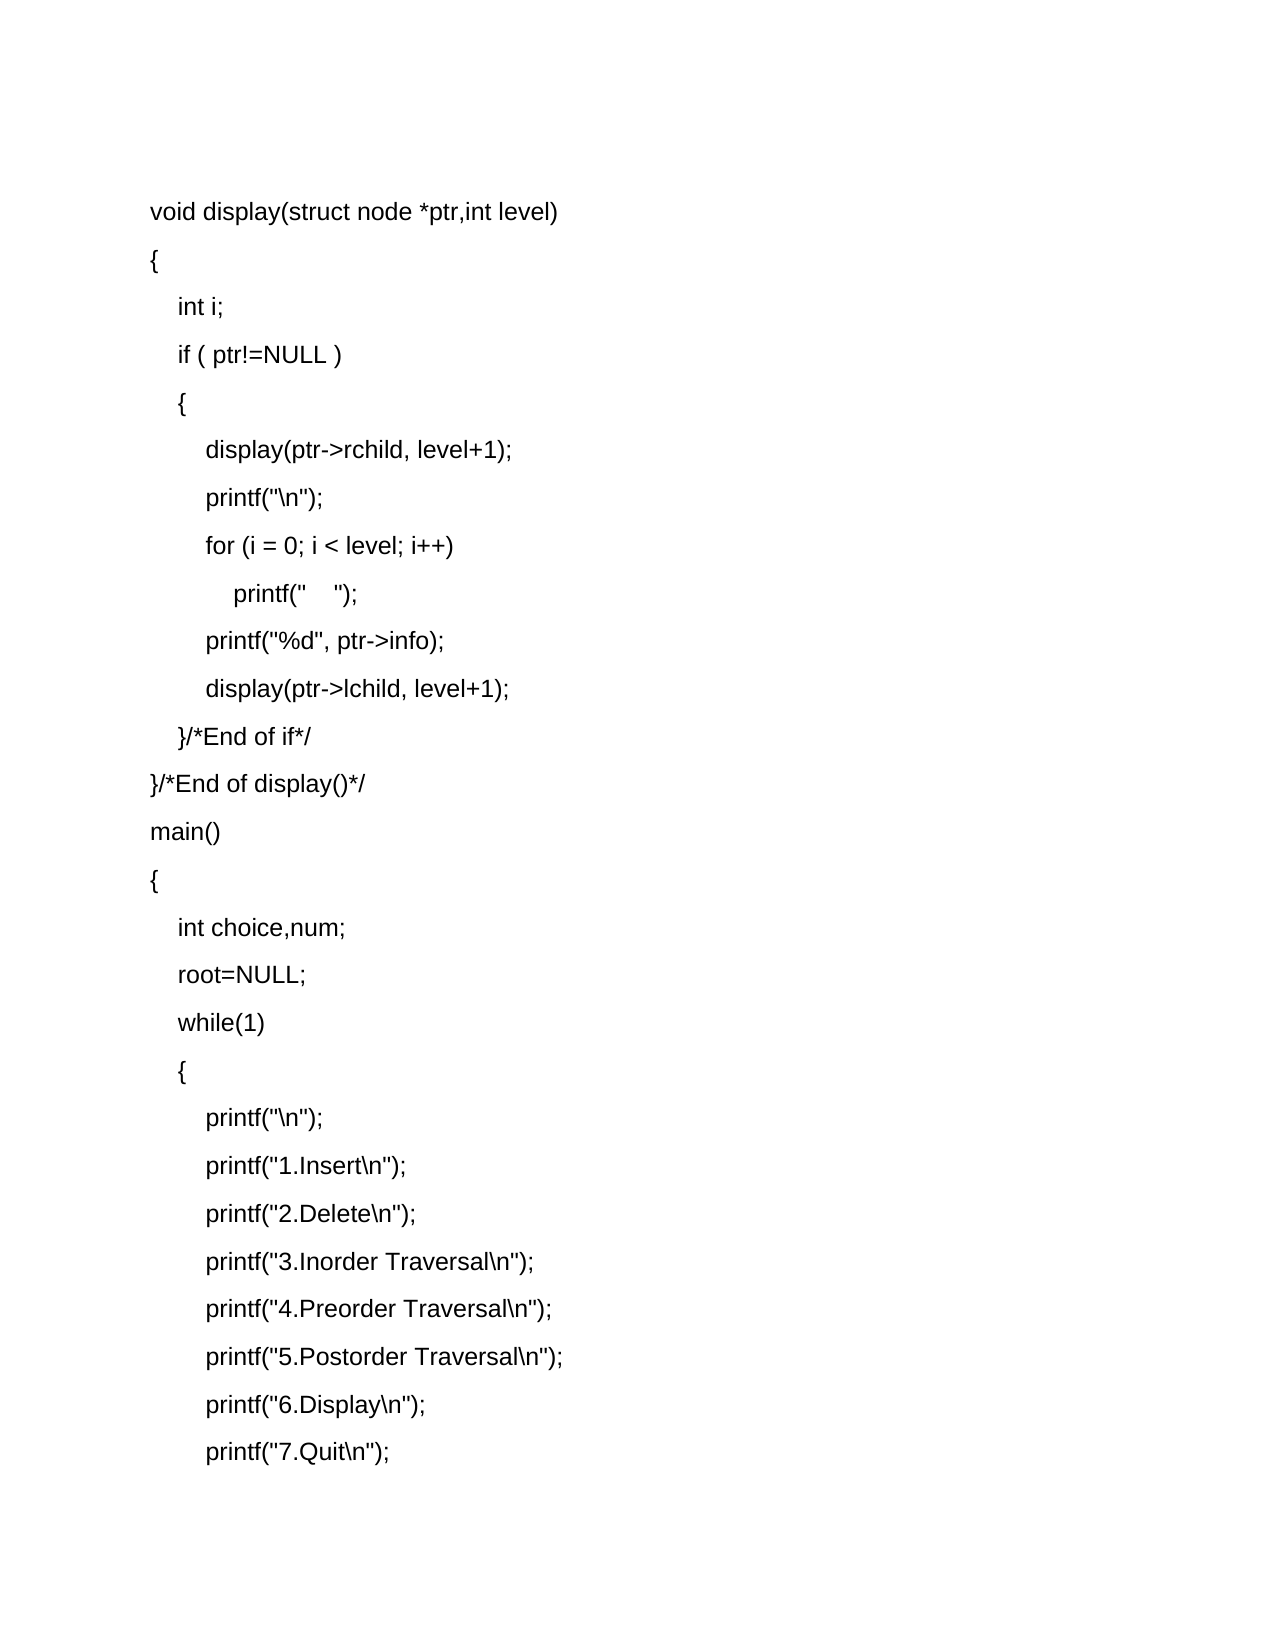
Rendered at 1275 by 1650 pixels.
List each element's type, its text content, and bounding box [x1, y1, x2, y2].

text { [150, 865, 1125, 893]
text { [150, 244, 1125, 273]
text for (i = 0; i < level; i++) [150, 531, 1125, 559]
text int i; [150, 292, 1125, 321]
text }/*End of if*/ [150, 722, 1125, 750]
text printf("2.Delete\n"); [150, 1199, 1125, 1227]
text printf("4.Preorder Traversal\n"); [150, 1294, 1125, 1323]
text display(ptr->lchild, level+1); [150, 674, 1125, 703]
text printf("3.Inorder Traversal\n"); [150, 1246, 1125, 1275]
text void display(struct node *ptr,int level) [150, 197, 1125, 226]
text printf("1.Insert\n"); [150, 1151, 1125, 1180]
text printf("6.Display\n"); [150, 1389, 1125, 1418]
text { [150, 388, 1125, 416]
text root=NULL; [150, 960, 1125, 989]
text display(ptr->rchild, level+1); [150, 435, 1125, 464]
text printf("%d", ptr->info); [150, 626, 1125, 655]
text }/*End of display()*/ [150, 769, 1125, 798]
text printf("\n"); [150, 1103, 1125, 1132]
text main() [150, 817, 1125, 846]
text if ( ptr!=NULL ) [150, 340, 1125, 369]
text printf("\n"); [150, 483, 1125, 512]
text printf("7.Quit\n"); [150, 1437, 1125, 1466]
text while(1) [150, 1008, 1125, 1037]
text printf("5.Postorder Traversal\n"); [150, 1342, 1125, 1371]
text int choice,num; [150, 912, 1125, 941]
text printf(" "); [150, 578, 1125, 607]
text { [150, 1056, 1125, 1084]
